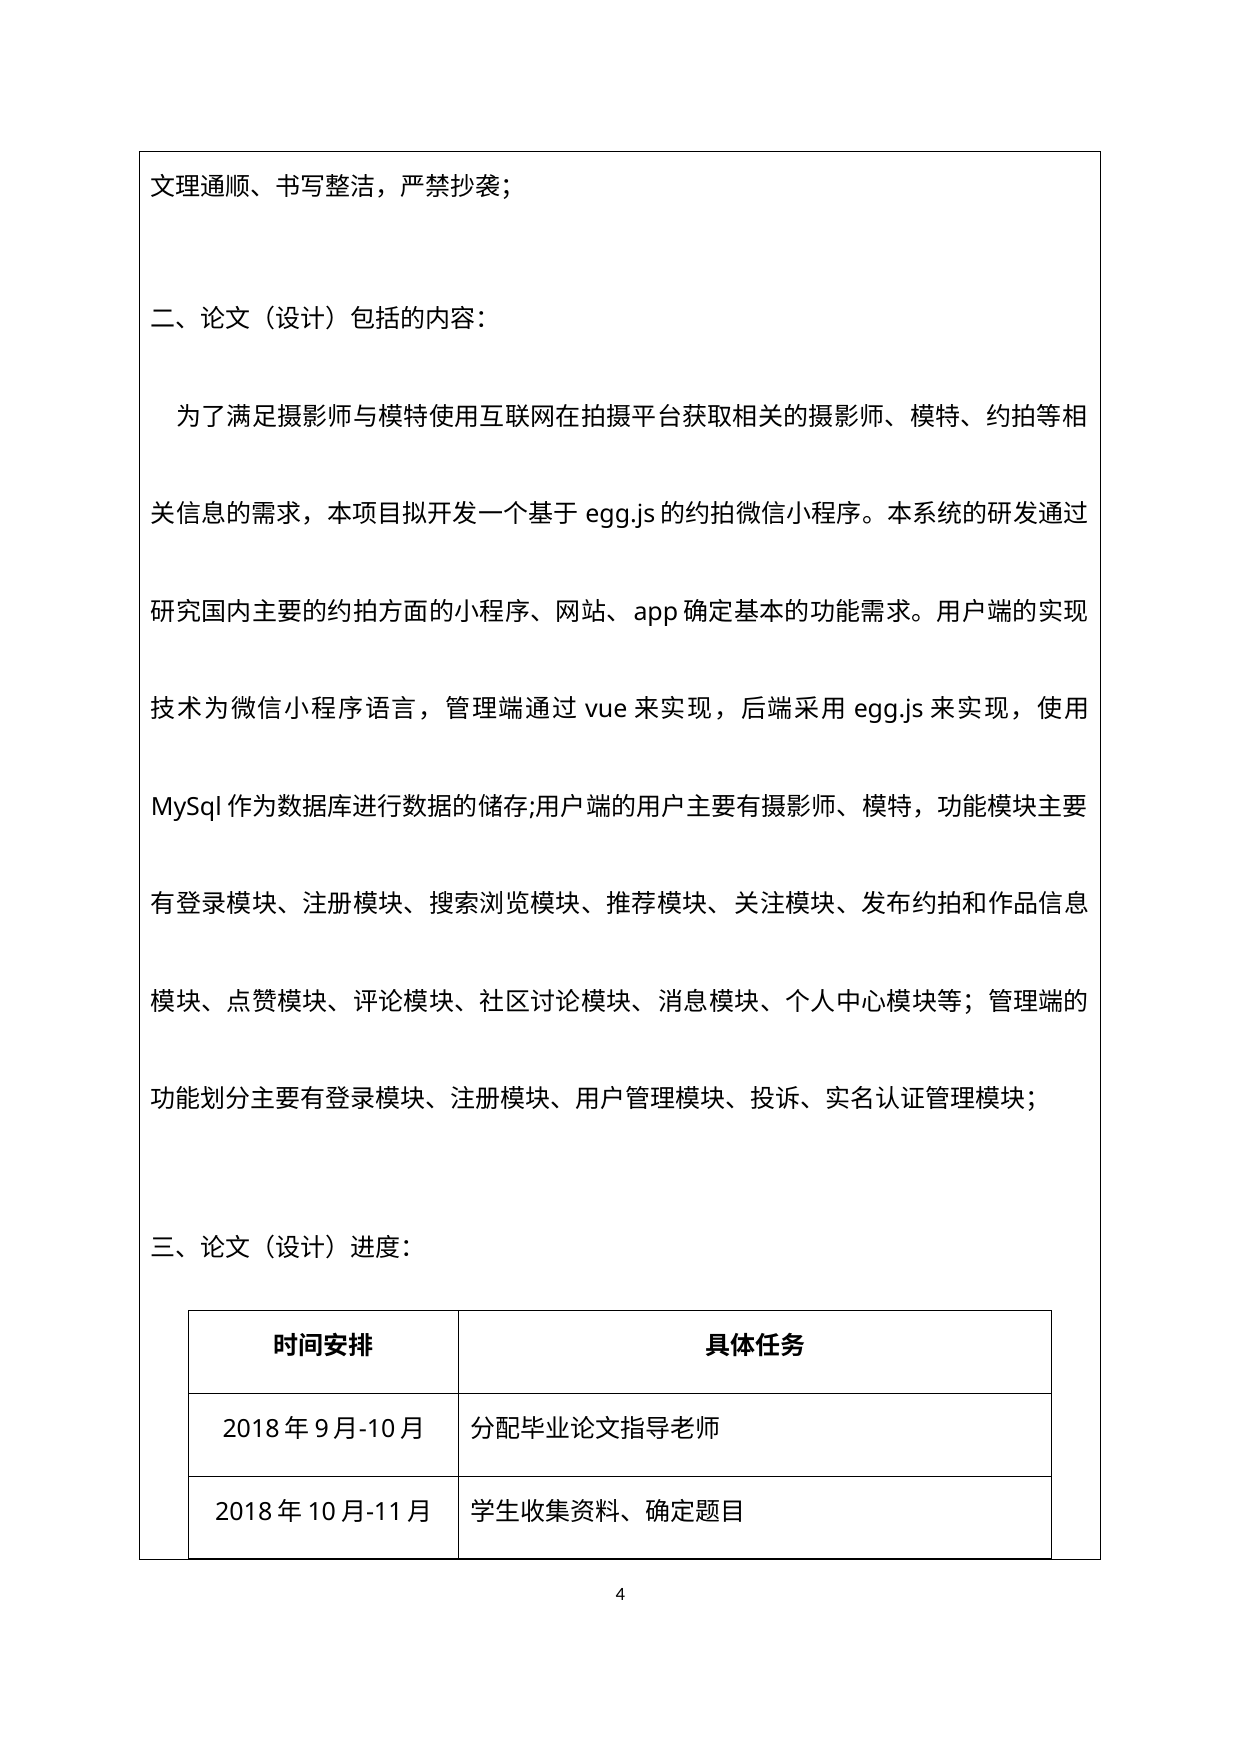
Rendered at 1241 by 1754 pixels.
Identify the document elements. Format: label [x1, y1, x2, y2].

table_cell [140, 152, 1100, 1559]
